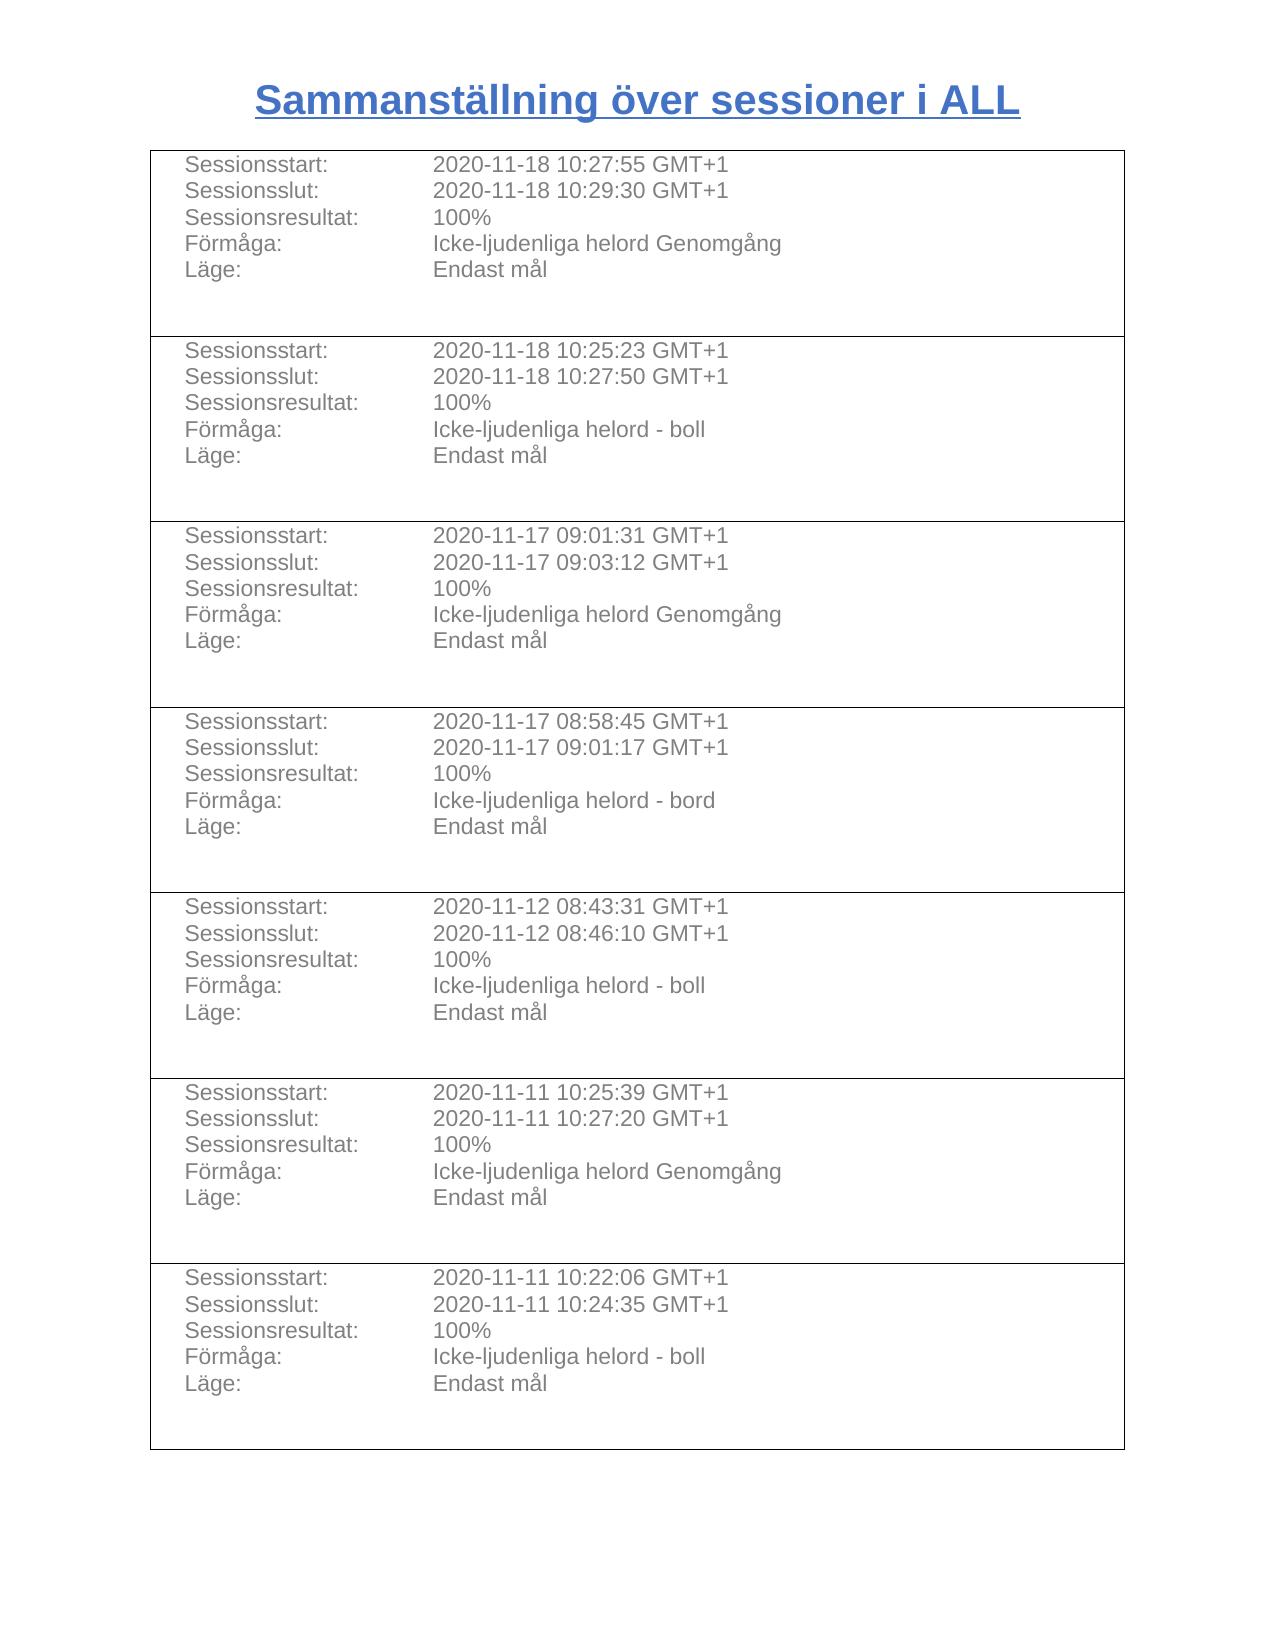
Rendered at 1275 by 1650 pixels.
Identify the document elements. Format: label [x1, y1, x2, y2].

table_cell [151, 1079, 1124, 1263]
table_cell [151, 893, 1124, 1078]
table_cell [151, 1264, 1124, 1449]
table_cell [151, 522, 1124, 707]
table_cell [151, 708, 1124, 892]
table_cell [151, 337, 1124, 521]
table_cell [151, 151, 1124, 336]
